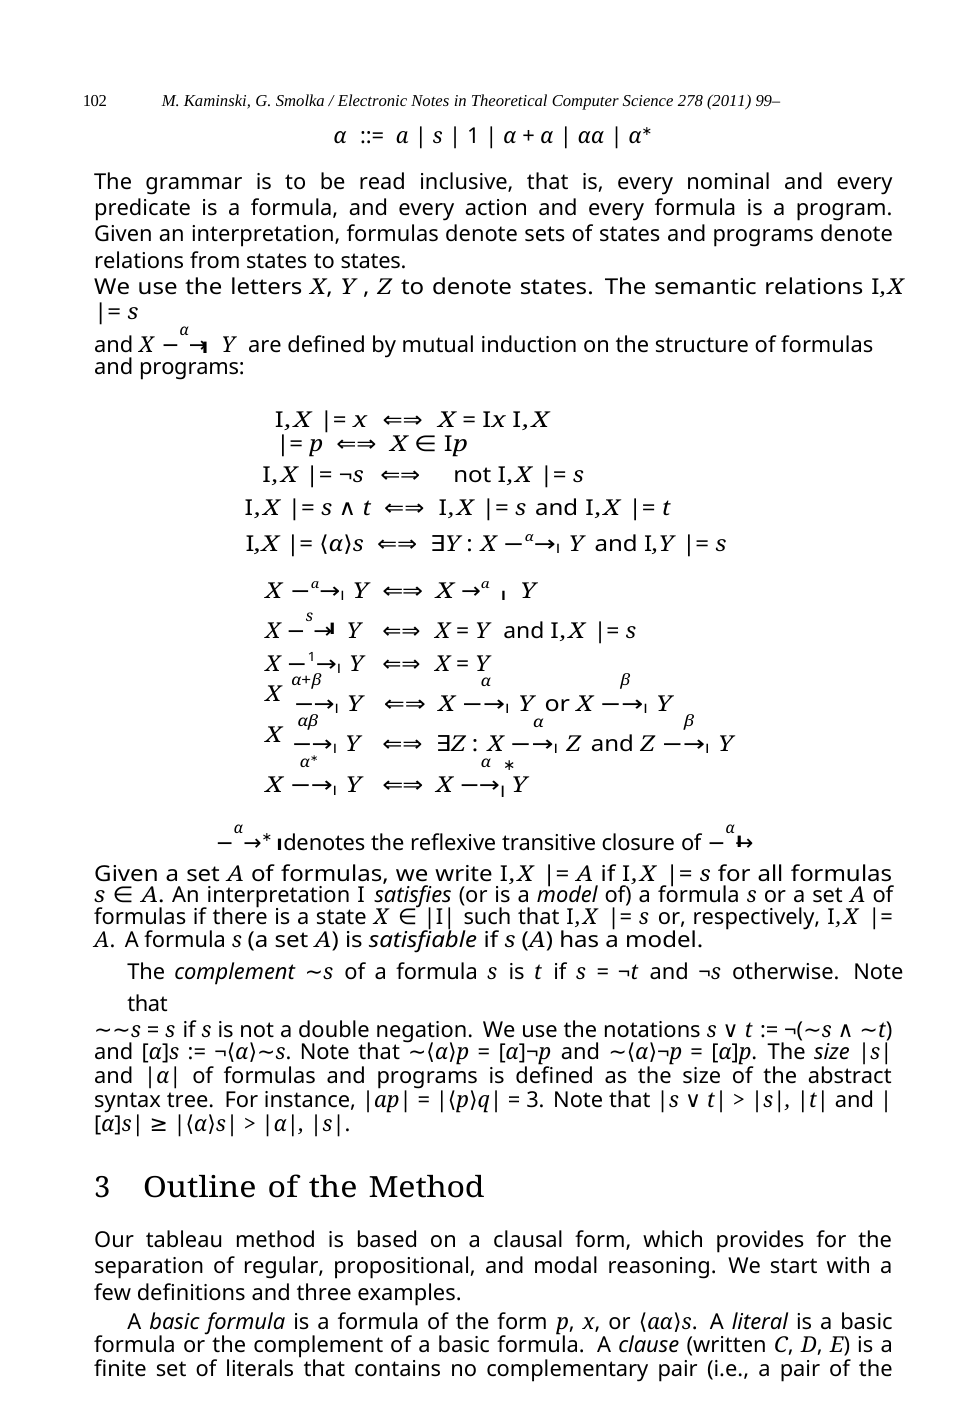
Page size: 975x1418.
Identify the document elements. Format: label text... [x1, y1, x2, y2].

text The complement ∼s of a formula s is t if s = ¬t and ¬s otherwise. Note that [127, 954, 904, 1018]
text −→I Y ⇐⇒ X −→I Y or X −→I Y [71, 688, 895, 717]
text I,X |= ⟨α⟩s ⇐⇒ ∃Y : X −α→I Y and I,Y |= s [245, 523, 904, 559]
text I,X |= x ⇐⇒ X = Ix I,X |= p ⇐⇒ X ∈ Ip [274, 407, 552, 458]
text −→I Y ⇐⇒ ∃Z : X −→I Z and Z −→I Y [291, 729, 904, 757]
text and X −α→ Y are defined by mutual induction on the structure of formulas and programs: [94, 328, 904, 381]
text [94, 1311, 893, 1383]
text I,X |= s ∧ t ⇐⇒ I,X |= s and I,X |= t [244, 489, 904, 523]
text X −a→I Y ⇐⇒ X →a I Y [265, 570, 904, 605]
text X −→I Y ⇐⇒ X −→I Y [265, 770, 904, 799]
text We use the letters X, Y , Z to denote states. The semantic relations I,X |= s [94, 275, 904, 324]
text Our tableau method is based on a clausal form, which provides for the separation of regular, propositional, and modal reasoning. We start with a few definitions and three examples. [94, 1226, 893, 1307]
subtitle Outline of the Method [94, 1166, 904, 1206]
text X −s→ Y ⇐⇒ X = Y and I,X |= s X −1→I Y ⇐⇒ X = Y [265, 605, 653, 677]
text α ::= a | s | 1 | α + α | αα | α∗ [82, 120, 904, 150]
text I,X |= ¬s ⇐⇒ not I,X |= s [262, 458, 904, 489]
text −α→∗ denotes the reflexive transitive closure of −α→ [71, 816, 901, 856]
text The grammar is to be read inclusive, that is, every nominal and every predicate is a formula, and every action and every formula is a program. Given an interpretation, formulas denote sets of states and programs denote relations from states to states. [94, 168, 893, 275]
text Given a set A of formulas, we write I,X |= A if I,X |= s for all formulas s ∈ A. An interpretation I satisﬁes (or is a model of) a formula s or a set A of formulas if there is a state X ∈ |I| such that I,X |= s or, respectively, I,X |= A. A formula s (a set A) is satisﬁable if s (A) has a model. [94, 864, 893, 953]
text ∼∼s = s if s is not a double negation. We use the notations s ∨ t := ¬(∼s ∧ ∼t) and [α]s := ¬⟨α⟩∼s. Note that ∼⟨α⟩p = [α]¬p and ∼⟨α⟩¬p = [α]p. The size |s| and |α| of formulas and programs is defined as the size of the abstract syntax tree. For instance, |ap| = |⟨p⟩q| = 3. Note that |s ∨ t| > |s|, |t| and |[α]s| ≥ |⟨α⟩s| > |α|, |s|. [94, 1018, 893, 1137]
